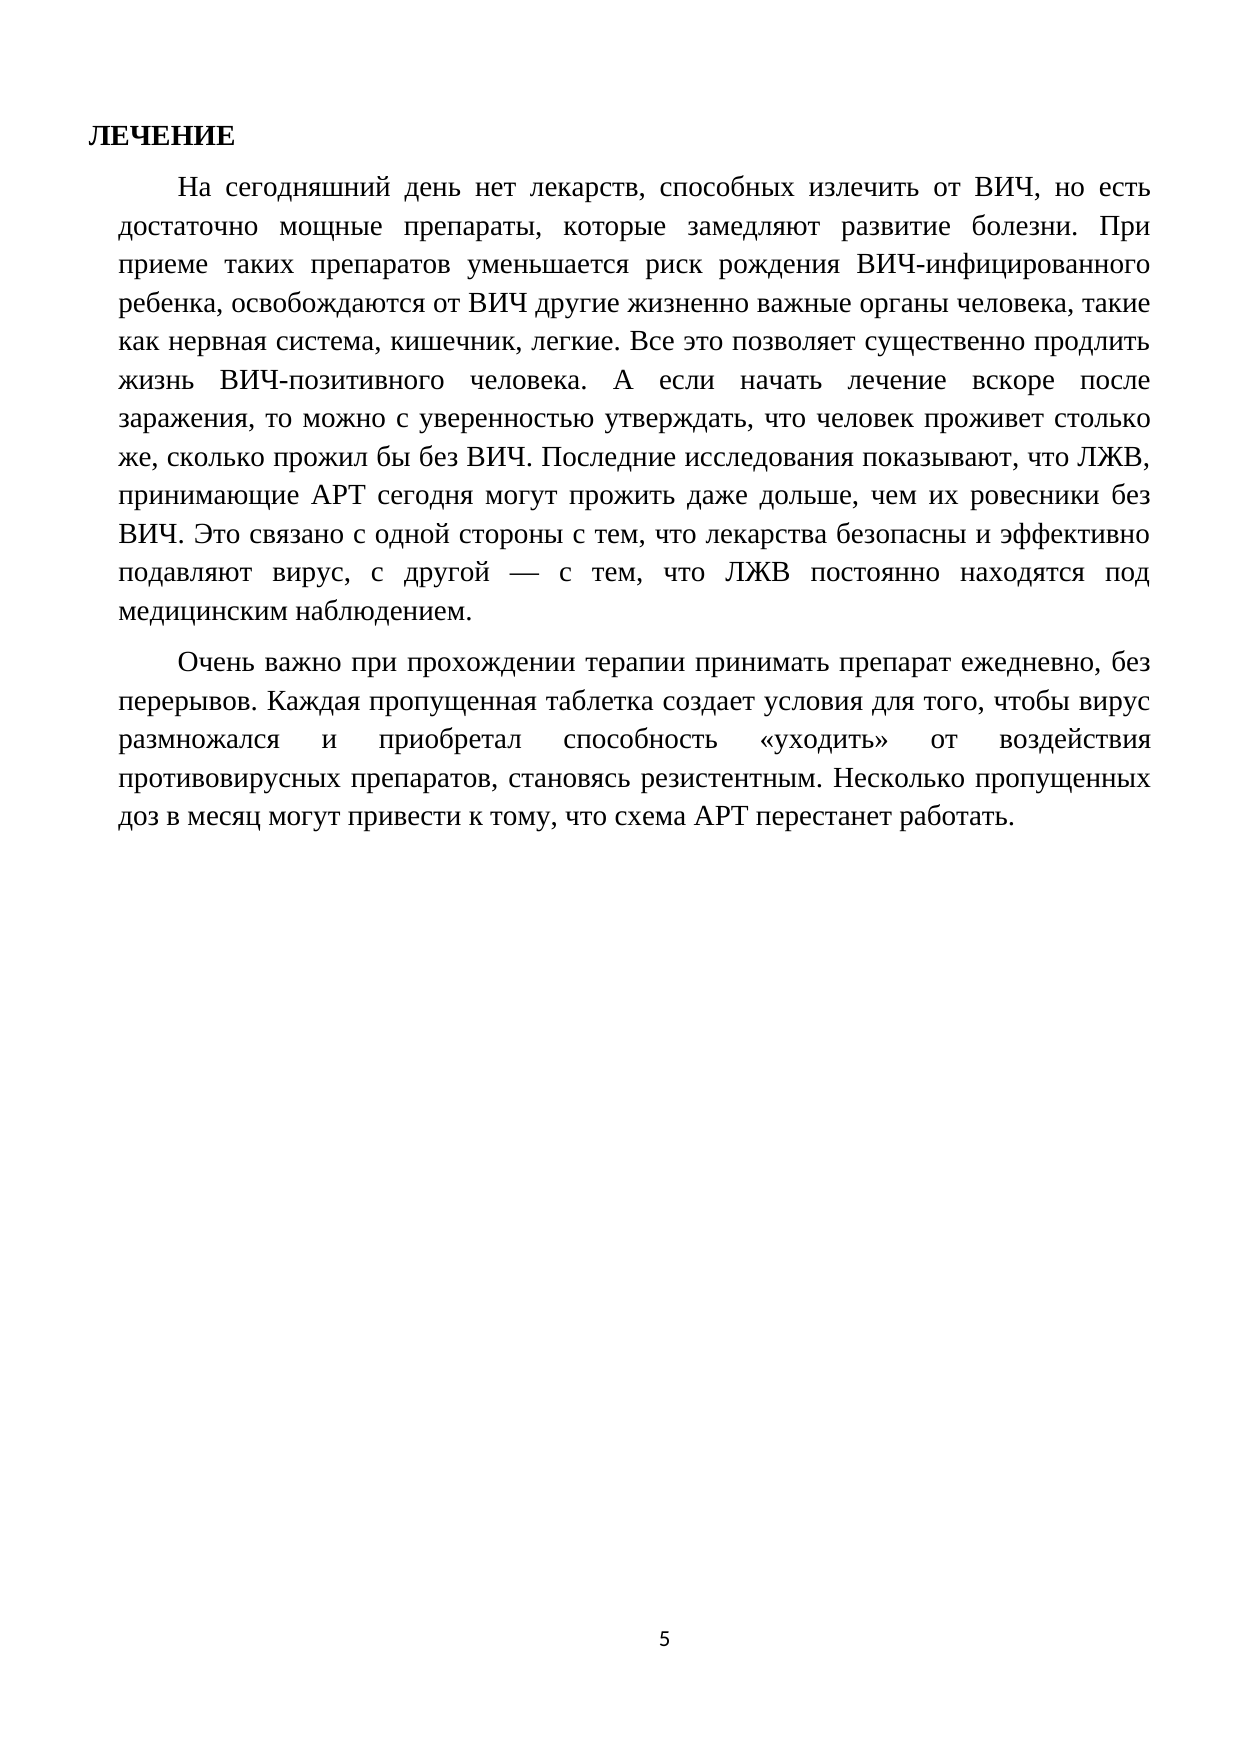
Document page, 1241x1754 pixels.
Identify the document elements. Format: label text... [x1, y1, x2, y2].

text Очень важно при прохождении терапии принимать препарат ежедневно, без перерывов. Каждая пропущенная таблетка создает условия для того, чтобы вирус размножался и приобретал способность «уходить» от воздействия противовирусных препаратов, становясь резистентным. Несколько пропущенных доз в месяц могут привести к тому, что схема АРТ перестанет работать. [118, 644, 1152, 832]
text ЛЕЧЕНИЕ [88, 118, 1152, 152]
text На сегодняшний день нет лекарств, способных излечить от ВИЧ, но есть достаточно мощные препараты, которые замедляют развитие болезни. При приеме таких препаратов уменьшается риск рождения ВИЧ-инфицированного ребенка, освобождаются от ВИЧ другие жизненно важные органы человека, такие как нервная система, кишечник, легкие. Все это позволяет существенно продлить жизнь ВИЧ-позитивного человека. А если начать лечение вскоре после заражения, то можно с уверенностью утверждать, что человек проживет столько же, сколько прожил бы без ВИЧ. Последние исследования показывают, что ЛЖВ, принимающие АРТ сегодня могут прожить даже дольше, чем их ровесники без ВИЧ. Это связано с одной стороны с тем, что лекарства безопасны и эффективно подавляют вирус, с другой — с тем, что ЛЖВ постоянно находятся под медицинским наблюдением. [118, 169, 1152, 627]
